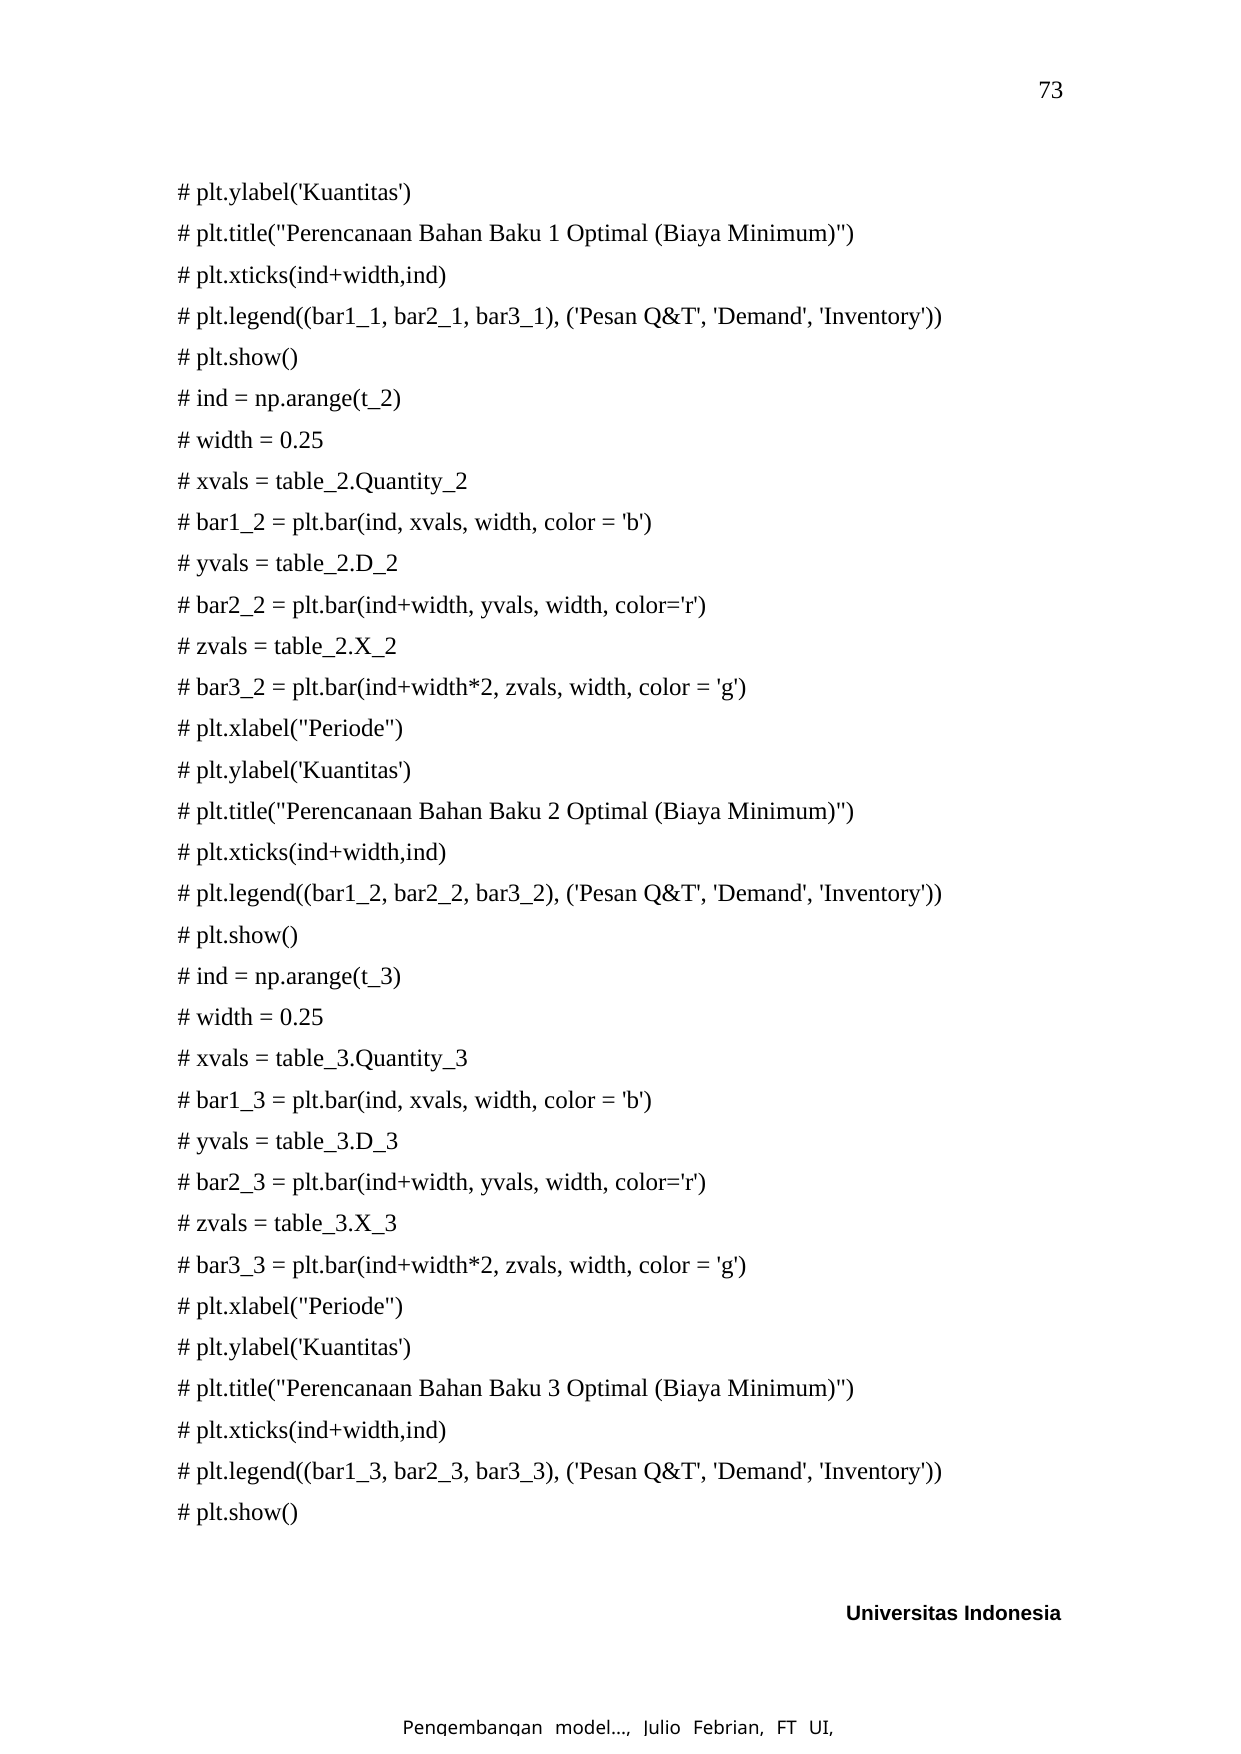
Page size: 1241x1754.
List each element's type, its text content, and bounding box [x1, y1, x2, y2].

text # plt.legend((bar1_3, bar2_3, bar3_3), ('Pesan Q&T', 'Demand', 'Inventory')) [177, 1456, 1063, 1485]
text # plt.title("Perencanaan Bahan Baku 2 Optimal (Biaya Minimum)") [177, 796, 1063, 825]
text # plt.title("Perencanaan Bahan Baku 1 Optimal (Biaya Minimum)") [177, 218, 1063, 247]
text # width = 0.25 [177, 425, 1063, 453]
text # plt.title("Perencanaan Bahan Baku 3 Optimal (Biaya Minimum)") [177, 1373, 1063, 1402]
text # plt.ylabel('Kuantitas') [177, 1332, 1063, 1361]
text # plt.show() [177, 342, 1063, 371]
text # plt.show() [177, 1497, 1063, 1526]
text # yvals = table_3.D_3 [177, 1126, 1063, 1155]
text # bar3_2 = plt.bar(ind+width*2, zvals, width, color = 'g') [177, 672, 1063, 701]
text # plt.xticks(ind+width,ind) [177, 260, 1063, 288]
text # bar2_3 = plt.bar(ind+width, yvals, width, color='r') [177, 1167, 1063, 1196]
text # bar1_2 = plt.bar(ind, xvals, width, color = 'b') [177, 507, 1063, 536]
text # bar3_3 = plt.bar(ind+width*2, zvals, width, color = 'g') [177, 1250, 1063, 1278]
text # plt.ylabel('Kuantitas') [177, 755, 1063, 783]
text # ind = np.arange(t_3) [177, 961, 1063, 990]
text # zvals = table_2.X_2 [177, 631, 1063, 660]
text # plt.xlabel("Periode") [177, 713, 1063, 742]
text # yvals = table_2.D_2 [177, 548, 1063, 577]
text # plt.ylabel('Kuantitas') [177, 177, 1063, 206]
text # plt.xticks(ind+width,ind) [177, 837, 1063, 866]
text # plt.legend((bar1_2, bar2_2, bar3_2), ('Pesan Q&T', 'Demand', 'Inventory')) [177, 878, 1063, 907]
text # width = 0.25 [177, 1002, 1063, 1031]
text # plt.show() [177, 920, 1063, 948]
text # bar2_2 = plt.bar(ind+width, yvals, width, color='r') [177, 590, 1063, 618]
text # plt.xlabel("Periode") [177, 1291, 1063, 1320]
text # ind = np.arange(t_2) [177, 383, 1063, 412]
text # xvals = table_3.Quantity_3 [177, 1043, 1063, 1072]
text # plt.legend((bar1_1, bar2_1, bar3_1), ('Pesan Q&T', 'Demand', 'Inventory')) [177, 301, 1063, 330]
text # zvals = table_3.X_3 [177, 1208, 1063, 1237]
text # bar1_3 = plt.bar(ind, xvals, width, color = 'b') [177, 1085, 1063, 1113]
text # xvals = table_2.Quantity_2 [177, 466, 1063, 495]
text # plt.xticks(ind+width,ind) [177, 1415, 1063, 1443]
